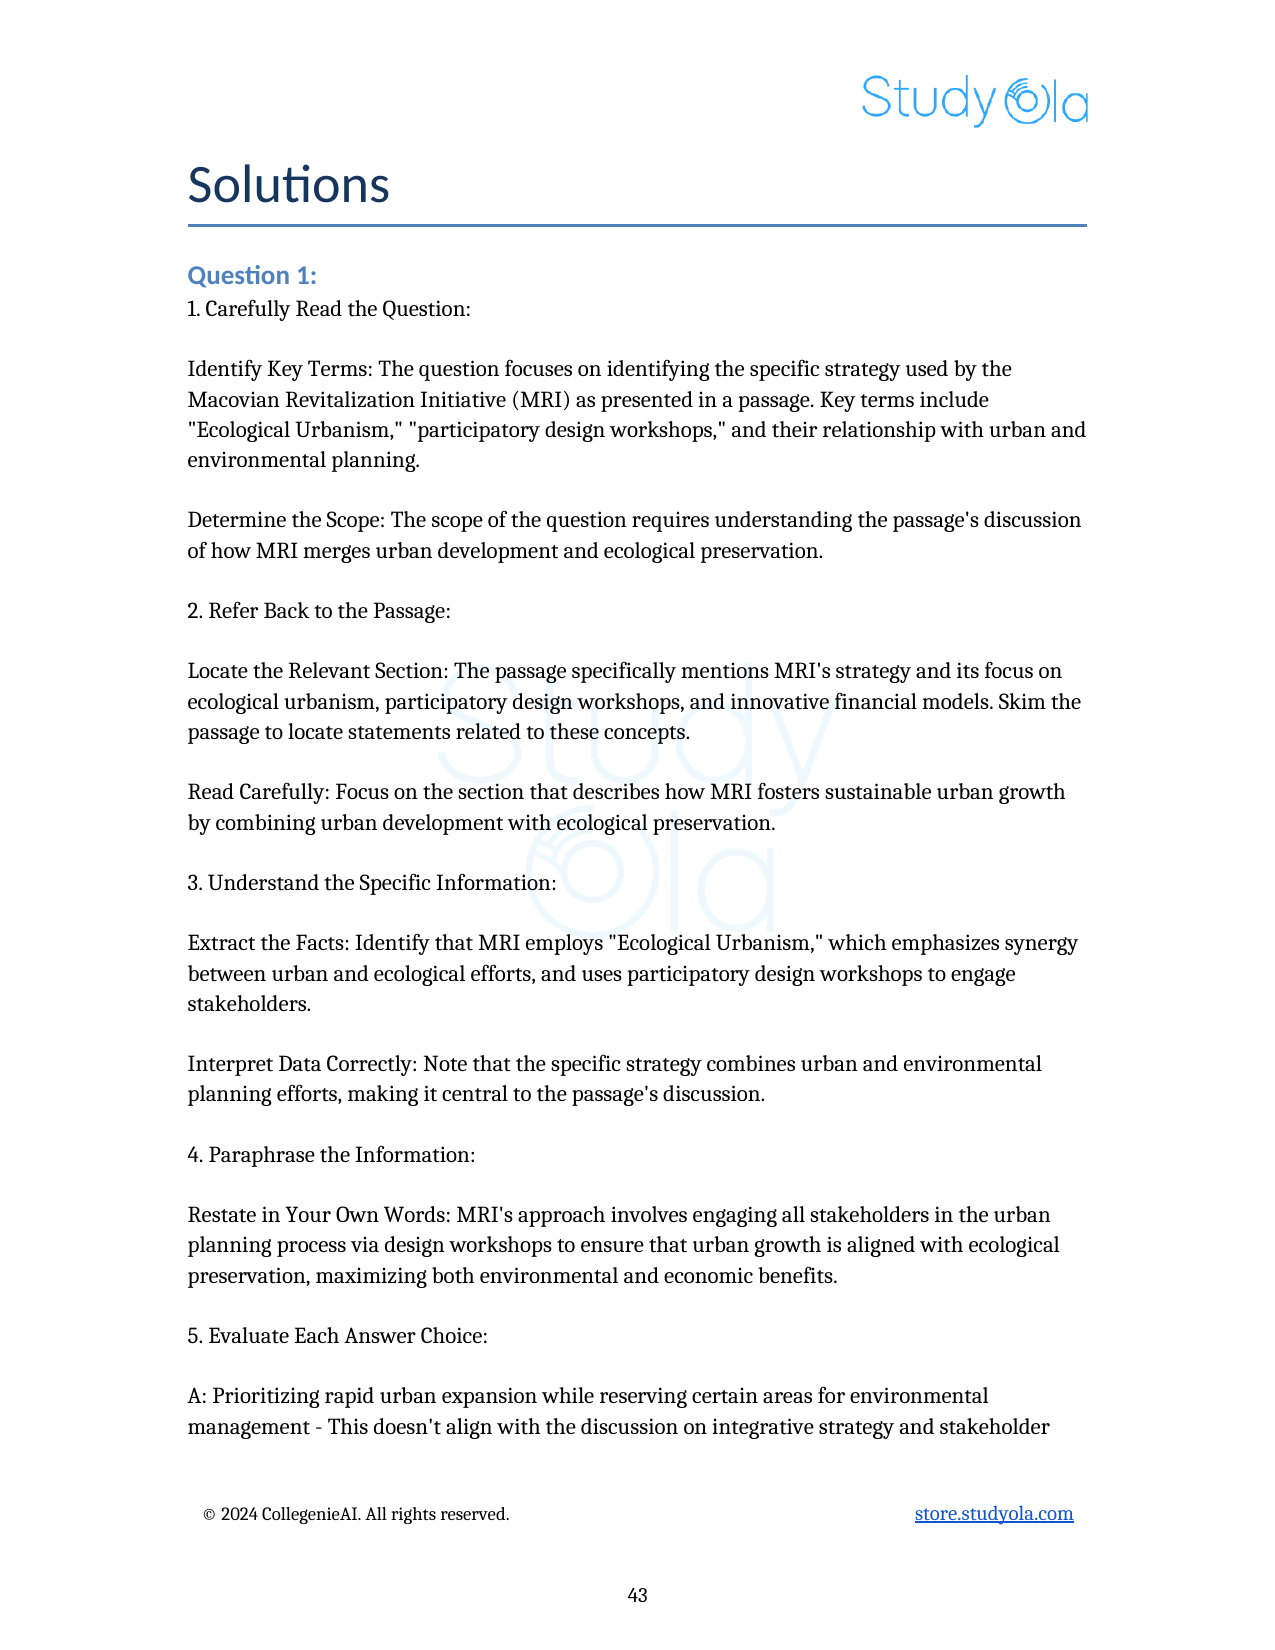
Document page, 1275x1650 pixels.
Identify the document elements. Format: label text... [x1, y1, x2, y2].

title Solutions [187, 150, 1087, 227]
picture [187, 227, 1088, 1437]
subtitle Question 1: [187, 258, 1087, 291]
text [187, 296, 1087, 1440]
picture [862, 75, 1088, 128]
